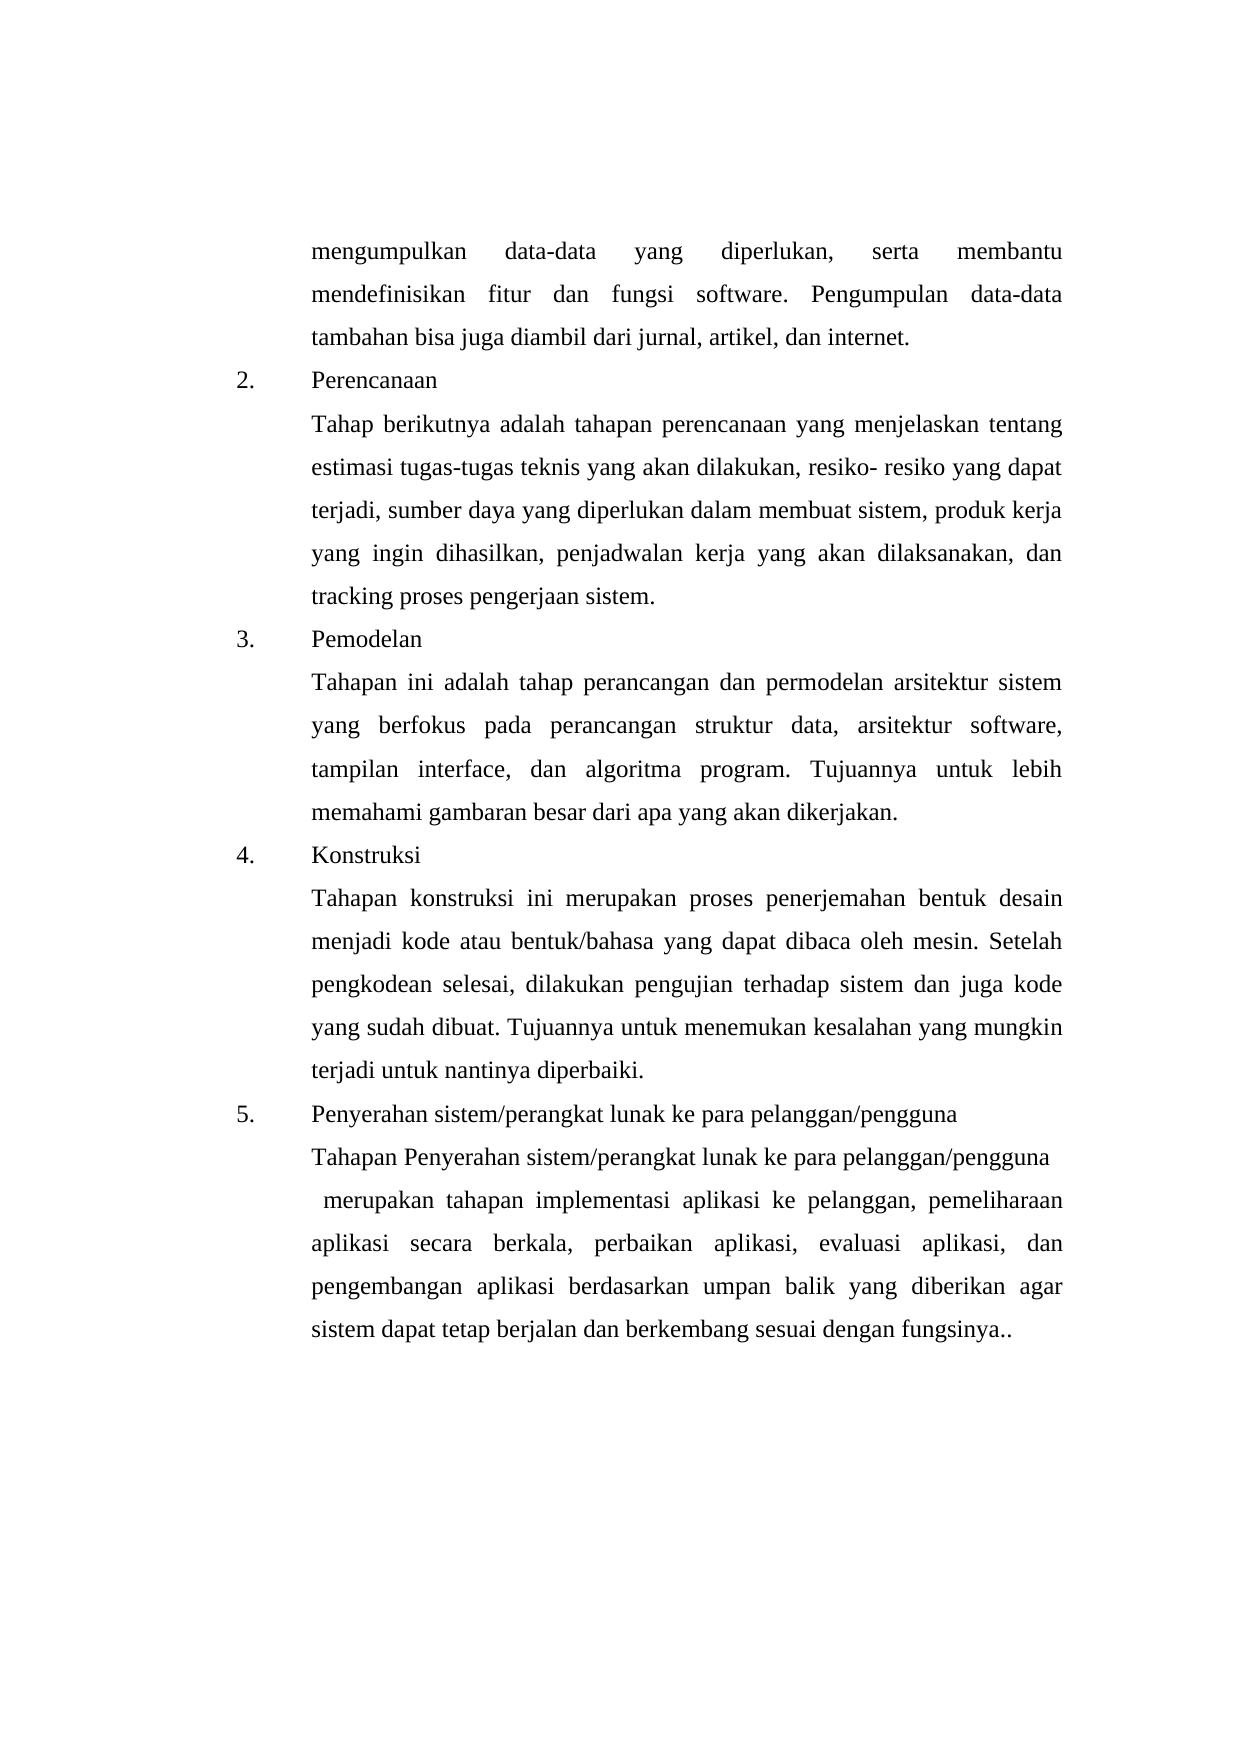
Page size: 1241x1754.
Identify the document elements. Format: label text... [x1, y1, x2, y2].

list Konstruksi [236, 840, 1063, 869]
list Tahapan ini adalah tahap perancangan dan permodelan arsitektur sistem yang berfokus pada perancangan struktur data, arsitektur software, tampilan interface, dan algoritma program. Tujuannya untuk lebih memahami gambaran besar dari apa yang akan dikerjakan. [311, 667, 1063, 826]
list merupakan tahapan implementasi aplikasi ke pelanggan, pemeliharaan aplikasi secara berkala, perbaikan aplikasi, evaluasi aplikasi, dan pengembangan aplikasi berdasarkan umpan balik yang diberikan agar sistem dapat tetap berjalan dan berkembang sesuai dengan fungsinya.. [311, 1185, 1063, 1343]
list Perencanaan [236, 366, 1063, 394]
list Tahapan Penyerahan sistem/perangkat lunak ke para pelanggan/pengguna [311, 1142, 1063, 1171]
list Tahap berikutnya adalah tahapan perencanaan yang menjelaskan tentang estimasi tugas-tugas teknis yang akan dilakukan, resiko- resiko yang dapat terjadi, sumber daya yang diperlukan dalam membuat sistem, produk kerja yang ingin dihasilkan, penjadwalan kerja yang akan dilaksanakan, dan tracking proses pengerjaan sistem. [311, 409, 1063, 610]
list Penyerahan sistem/perangkat lunak ke para pelanggan/pengguna [236, 1099, 1063, 1127]
list Tahapan konstruksi ini merupakan proses penerjemahan bentuk desain menjadi kode atau bentuk/bahasa yang dapat dibaca oleh mesin. Setelah pengkodean selesai, dilakukan pengujian terhadap sistem dan juga kode yang sudah dibuat. Tujuannya untuk menemukan kesalahan yang mungkin terjadi untuk nantinya diperbaiki. [311, 883, 1063, 1084]
list Pemodelan [236, 624, 1063, 653]
